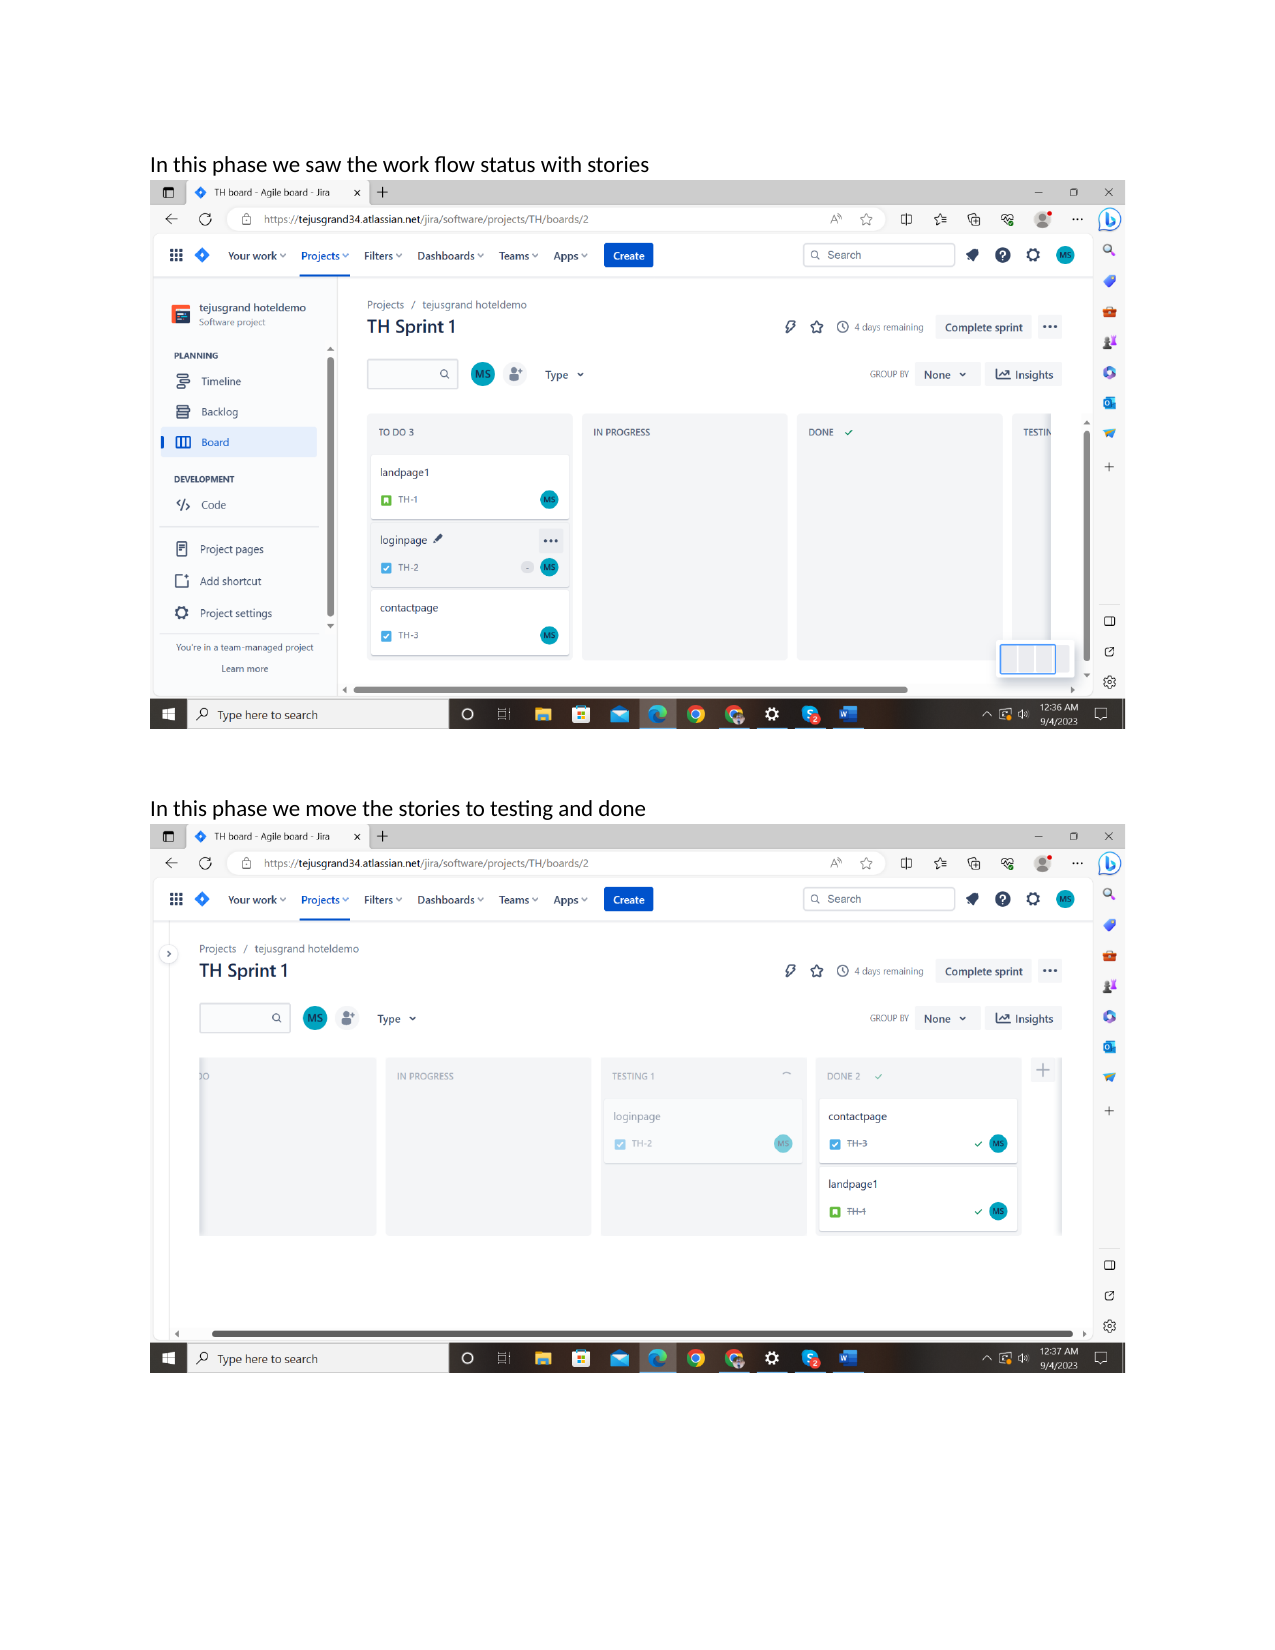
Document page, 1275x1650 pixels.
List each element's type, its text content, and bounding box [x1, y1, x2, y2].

text In this phase we move the stories to testing and done [150, 794, 1125, 824]
text In this phase we saw the work flow status with stories [150, 150, 1125, 180]
picture [150, 180, 1125, 729]
picture [150, 824, 1125, 1373]
